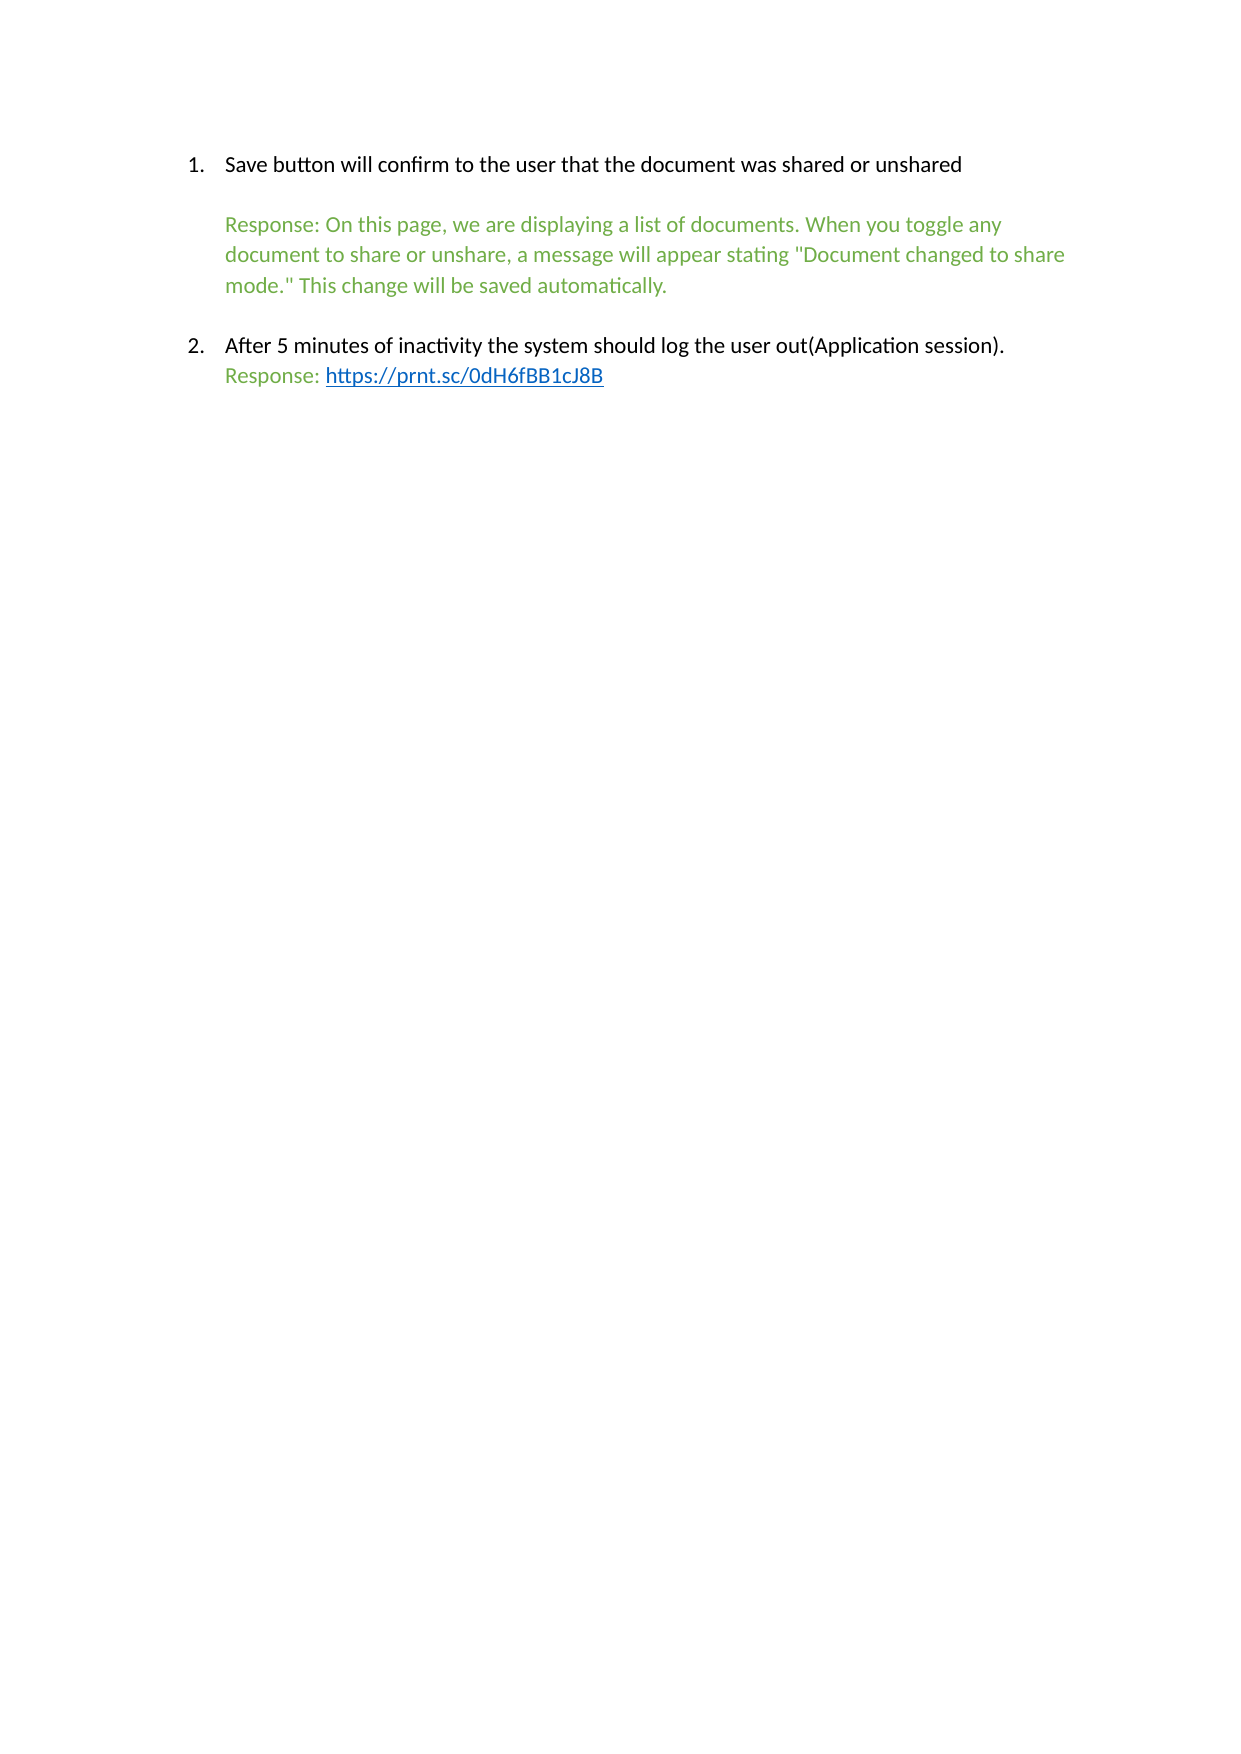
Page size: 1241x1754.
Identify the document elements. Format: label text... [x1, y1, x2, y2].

list Response: https://prnt.sc/0dH6fBB1cJ8B [225, 361, 1090, 389]
list After 5 minutes of inactivity the system should log the user out(Application session). [187, 331, 1090, 359]
list Response: On this page, we are displaying a list of documents. When you toggle any document to share or unshare, a message will appear stating "Document changed to share mode." This change will be saved automatically. [225, 210, 1090, 299]
list Save button will confirm to the user that the document was shared or unshared [187, 150, 1090, 178]
